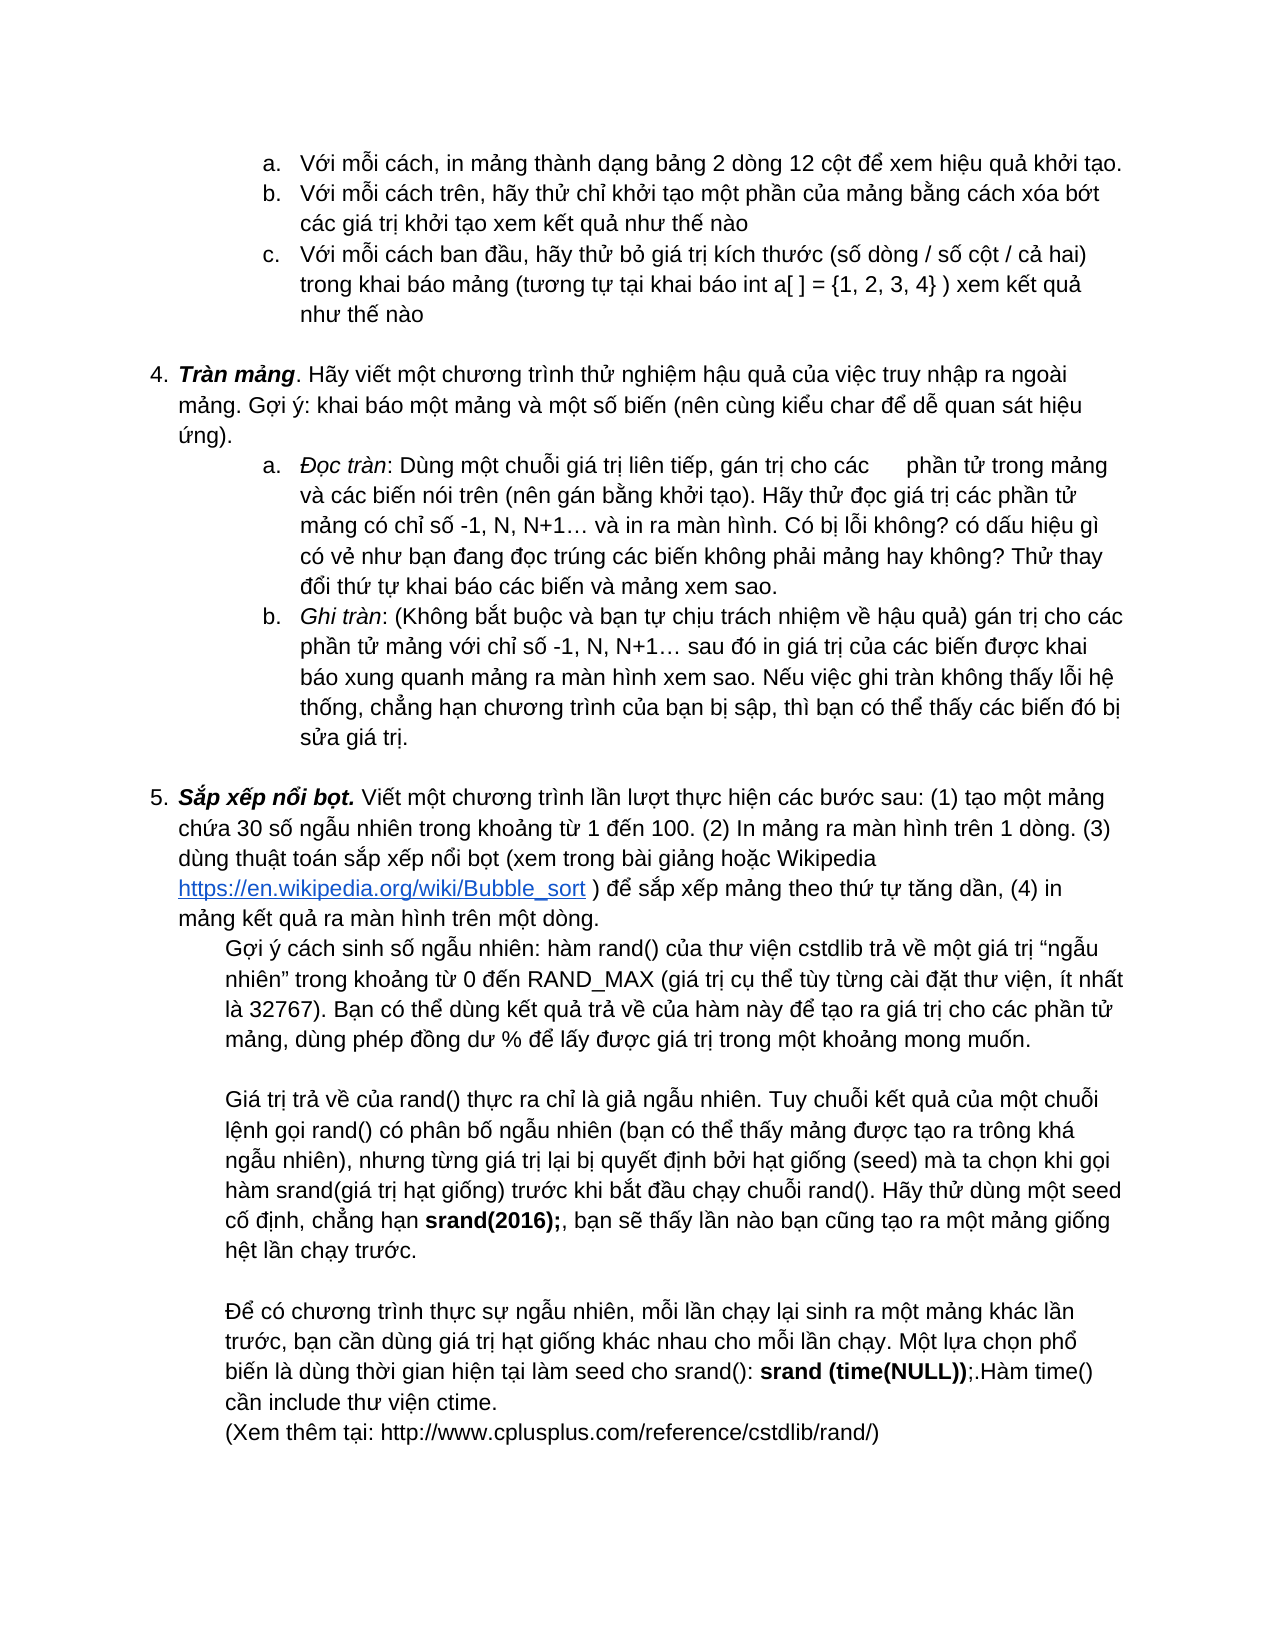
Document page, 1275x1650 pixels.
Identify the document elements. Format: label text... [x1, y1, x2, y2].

list Tràn mảng. Hãy viết một chương trình thử nghiệm hậu quả của việc truy nhập ra ngoài mảng. Gợi ý: khai báo một mảng và một số biến (nên cùng kiểu char để dễ quan sát hiệu ứng). [150, 361, 1125, 448]
list Sắp xếp nổi bọt. Viết một chương trình lần lượt thực hiện các bước sau: (1) tạo một mảng chứa 30 số ngẫu nhiên trong khoảng từ 1 đến 100. (2) In mảng ra màn hình trên 1 dòng. (3) dùng thuật toán sắp xếp nổi bọt (xem trong bài giảng hoặc Wikipedia https://en.wikipedia.org/wiki/Bubble_sort ) để sắp xếp mảng theo thứ tự tăng dần, (4) in mảng kết quả ra màn hình trên một dòng. [150, 784, 1125, 932]
list Với mỗi cách ban đầu, hãy thử bỏ giá trị kích thước (số dòng / số cột / cả hai) trong khai báo mảng (tương tự tại khai báo int a[ ] = {1, 2, 3, 4} ) xem kết quả như thế nào [262, 241, 1125, 327]
text (Xem thêm tại: http://www.cplusplus.com/reference/cstdlib/rand/) [225, 1419, 1125, 1445]
list Ghi tràn: (Không bắt buộc và bạn tự chịu trách nhiệm về hậu quả) gán trị cho các phần tử mảng với chỉ số -1, N, N+1… sau đó in giá trị của các biến được khai báo xung quanh mảng ra màn hình xem sao. Nếu việc ghi tràn không thấy lỗi hệ thống, chẳng hạn chương trình của bạn bị sập, thì bạn có thể thấy các biến đó bị sửa giá trị. [262, 603, 1125, 750]
text Giá trị trả về của rand() thực ra chỉ là giả ngẫu nhiên. Tuy chuỗi kết quả của một chuỗi lệnh gọi rand() có phân bố ngẫu nhiên (bạn có thể thấy mảng được tạo ra trông khá ngẫu nhiên), nhưng từng giá trị lại bị quyết định bởi hạt giống (seed) mà ta chọn khi gọi hàm srand(giá trị hạt giống) trước khi bắt đầu chạy chuỗi rand(). Hãy thử dùng một seed cố định, chẳng hạn srand(2016);, bạn sẽ thấy lần nào bạn cũng tạo ra một mảng giống hệt lần chạy trước. [225, 1086, 1125, 1264]
list Đọc tràn: Dùng một chuỗi giá trị liên tiếp, gán trị cho các phần tử trong mảng và các biến nói trên (nên gán bằng khởi tạo). Hãy thử đọc giá trị các phần tử mảng có chỉ số -1, N, N+1… và in ra màn hình. Có bị lỗi không? có dấu hiệu gì có vẻ như bạn đang đọc trúng các biến không phải mảng hay không? Thử thay đổi thứ tự khai báo các biến và mảng xem sao. [262, 452, 1125, 599]
text Gợi ý cách sinh số ngẫu nhiên: hàm rand() của thư viện cstdlib trả về một giá trị “ngẫu nhiên” trong khoảng từ 0 đến RAND_MAX (giá trị cụ thể tùy từng cài đặt thư viện, ít nhất là 32767). Bạn có thể dùng kết quả trả về của hàm này để tạo ra giá trị cho các phần tử mảng, dùng phép đồng dư % để lấy được giá trị trong một khoảng mong muốn. [225, 935, 1125, 1052]
list Với mỗi cách trên, hãy thử chỉ khởi tạo một phần của mảng bằng cách xóa bớt các giá trị khởi tạo xem kết quả như thế nào [262, 180, 1125, 237]
list Với mỗi cách, in mảng thành dạng bảng 2 dòng 12 cột để xem hiệu quả khởi tạo. [262, 150, 1125, 176]
text Để có chương trình thực sự ngẫu nhiên, mỗi lần chạy lại sinh ra một mảng khác lần trước, bạn cần dùng giá trị hạt giống khác nhau cho mỗi lần chạy. Một lựa chọn phổ biến là dùng thời gian hiện tại làm seed cho srand(): srand (time(NULL));.Hàm time() cần include thư viện ctime. [225, 1298, 1125, 1415]
